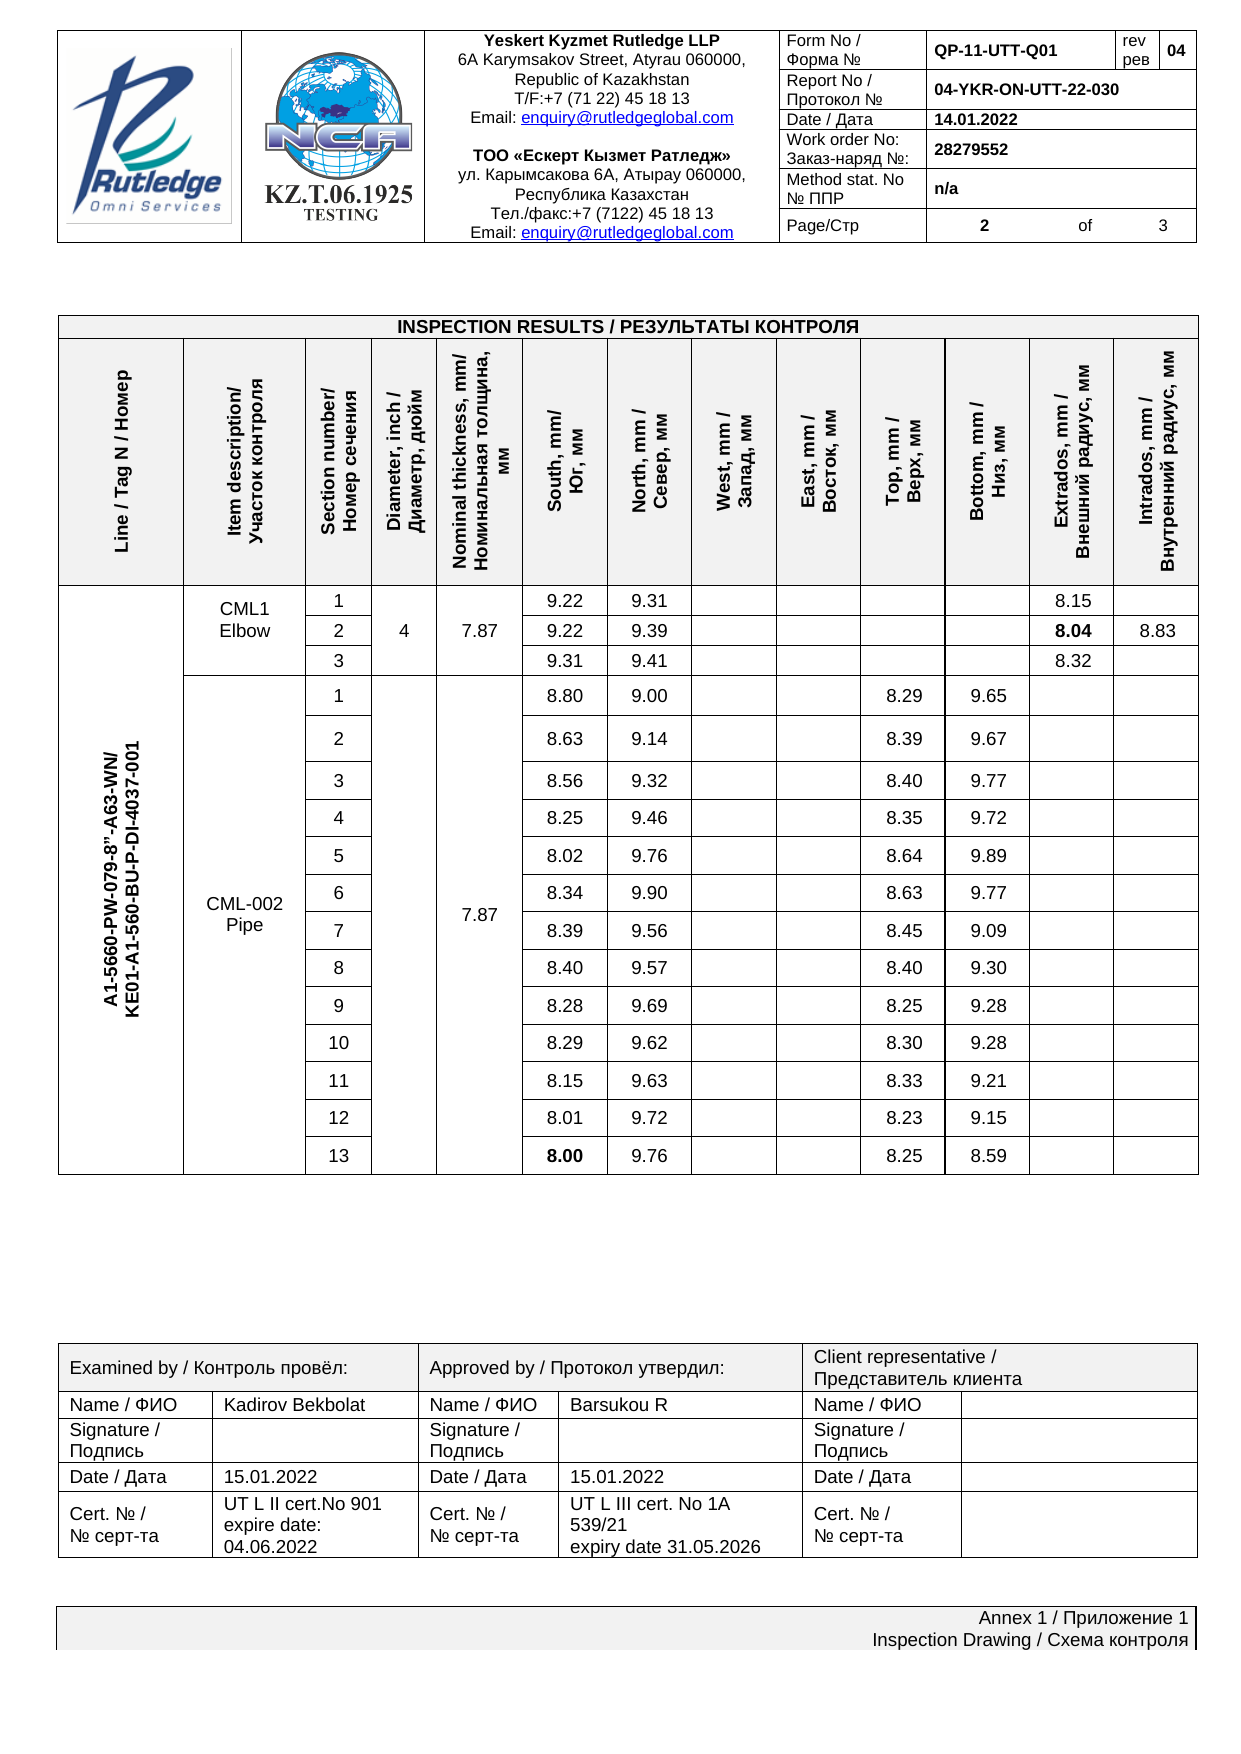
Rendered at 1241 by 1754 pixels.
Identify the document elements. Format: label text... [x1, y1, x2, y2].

table_cell 8.28 [523, 987, 607, 1024]
table_cell Section number/ Номер сечения [306, 339, 371, 585]
table_cell Intrados, mm / Внутренний радиус, мм [1114, 339, 1198, 585]
table_cell [1030, 1137, 1113, 1174]
table_cell 8.40 [861, 950, 944, 986]
table_cell 9.15 [946, 1100, 1029, 1136]
table_cell 3 [306, 762, 371, 799]
table_cell North, mm / Север, мм [608, 339, 691, 585]
table_cell Name / ФИО [59, 1392, 212, 1417]
table_cell [1030, 837, 1113, 874]
table_cell [777, 1100, 860, 1136]
table_cell [1030, 676, 1113, 715]
table_header INSPECTION RESULTS / РЕЗУЛЬТАТЫ КОНТРОЛЯ [59, 316, 1198, 338]
table_cell CML1 Elbow [184, 586, 305, 675]
table_cell [1114, 586, 1198, 615]
table_cell [1030, 987, 1113, 1024]
table_cell 9.46 [608, 800, 691, 836]
table_cell [1114, 800, 1198, 836]
table_cell 9.65 [946, 676, 1029, 715]
table_cell 8.02 [523, 837, 607, 874]
table_cell 11 [306, 1062, 371, 1099]
table_cell 9.90 [608, 875, 691, 911]
table_cell [861, 616, 944, 645]
table_cell 8.40 [861, 762, 944, 799]
table_cell [1114, 875, 1198, 911]
table_cell [946, 646, 1029, 675]
table_cell [1114, 912, 1198, 949]
table_cell 9.89 [946, 837, 1029, 874]
table_cell [1114, 676, 1198, 715]
table_cell 8.00 [523, 1137, 607, 1174]
table_cell 8.34 [523, 875, 607, 911]
table_cell 13 [306, 1137, 371, 1174]
table_cell [777, 912, 860, 949]
table_cell [777, 1025, 860, 1061]
table_cell Name / ФИО [803, 1392, 961, 1417]
table_cell 8.30 [861, 1025, 944, 1061]
table_cell [777, 1062, 860, 1099]
table_cell 6 [306, 875, 371, 911]
table_cell 9.22 [523, 586, 607, 615]
table_cell 4 [306, 800, 371, 836]
table_cell 8.04 [1030, 616, 1113, 645]
table_cell Date / Дата [59, 1463, 212, 1491]
table_cell [692, 800, 776, 836]
table_cell [1030, 912, 1113, 949]
table_cell 9.31 [608, 586, 691, 615]
table_cell 7.87 [437, 586, 522, 675]
table_cell [692, 912, 776, 949]
table_cell 8.29 [523, 1025, 607, 1061]
table_cell 3 [306, 646, 371, 675]
table_cell [777, 676, 860, 715]
table_cell 9.28 [946, 1025, 1029, 1061]
table_cell Cert. № / № серт-та [419, 1492, 558, 1557]
table_cell 8.39 [861, 716, 944, 761]
table_cell [213, 1419, 418, 1462]
table_cell [777, 616, 860, 645]
table_cell [1030, 1062, 1113, 1099]
table_cell 9.76 [608, 1137, 691, 1174]
table_cell 2 [306, 716, 371, 761]
table_cell UT L II cert.No 901 expire date: 04.06.2022 [213, 1492, 418, 1557]
table_cell 9.39 [608, 616, 691, 645]
table_cell 8.33 [861, 1062, 944, 1099]
table_cell [1114, 987, 1198, 1024]
table_cell 9.57 [608, 950, 691, 986]
table_cell 8.01 [523, 1100, 607, 1136]
table_cell 9.31 [523, 646, 607, 675]
table_cell Name / ФИО [419, 1392, 558, 1417]
table_header Client representative / Представитель клиента [803, 1344, 1197, 1391]
table_cell [962, 1463, 1197, 1491]
table_cell [1030, 716, 1113, 761]
table_cell [1030, 1100, 1113, 1136]
table_cell 10 [306, 1025, 371, 1061]
table_cell Date / Дата [419, 1463, 558, 1491]
table_header Annex 1 / Приложение 1 Inspection Drawing / Схема контроля [57, 1607, 1195, 1650]
picture [264, 52, 413, 221]
table_cell 1 [306, 676, 371, 715]
table_cell 9.41 [608, 646, 691, 675]
table_cell [692, 837, 776, 874]
table_cell 8 [306, 950, 371, 986]
table_cell 7 [306, 912, 371, 949]
table_cell [1030, 875, 1113, 911]
table_cell 9.67 [946, 716, 1029, 761]
table_cell 8.25 [523, 800, 607, 836]
table_cell [777, 1137, 860, 1174]
table_cell 8.40 [523, 950, 607, 986]
table_cell [692, 1100, 776, 1136]
table_cell 9.22 [523, 616, 607, 645]
table_cell CML-002 Pipe [184, 676, 305, 1174]
table_cell [777, 586, 860, 615]
table_header Approved by / Протокол утвердил: [419, 1344, 802, 1391]
table_cell 8.59 [946, 1137, 1029, 1174]
table_cell Top, mm / Верх, мм [861, 339, 944, 585]
table_cell 8.63 [861, 875, 944, 911]
table_cell Cert. № / № серт-та [803, 1492, 961, 1557]
table_cell Diameter, inch / Диаметр, дюйм [372, 339, 436, 585]
table_cell Kadirov Bekbolat [213, 1392, 418, 1417]
table_cell [372, 676, 436, 1174]
table_cell 8.39 [523, 912, 607, 949]
table_cell [1114, 716, 1198, 761]
table_cell [692, 646, 776, 675]
table_cell [1030, 762, 1113, 799]
table_cell [777, 950, 860, 986]
table_cell 8.35 [861, 800, 944, 836]
table_cell [692, 987, 776, 1024]
table_cell [777, 800, 860, 836]
table_cell [1114, 837, 1198, 874]
table_cell 9.72 [608, 1100, 691, 1136]
table_cell Bottom, mm / Низ, мм [946, 339, 1029, 585]
table_cell [1114, 950, 1198, 986]
table_cell Line / Tag N / Номер [59, 339, 183, 585]
table_cell [692, 1025, 776, 1061]
table_cell 9.28 [946, 987, 1029, 1024]
table_cell [946, 616, 1029, 645]
table_cell UT L III cert. No 1A 539/21 expiry date 31.05.2026 [559, 1492, 802, 1557]
table_cell 9.63 [608, 1062, 691, 1099]
picture [66, 48, 233, 225]
table_cell 4 [372, 586, 436, 675]
table_cell [1114, 762, 1198, 799]
table_cell Nominal thickness, mm/ Номинальная толщина, мм [437, 339, 522, 585]
table_cell [1030, 950, 1113, 986]
table_cell Date / Дата [803, 1463, 961, 1491]
table_cell [962, 1419, 1197, 1462]
table_cell 8.15 [523, 1062, 607, 1099]
table_cell 8.15 [1030, 586, 1113, 615]
table_cell [962, 1492, 1197, 1557]
table_cell [692, 950, 776, 986]
table_cell East, mm / Восток, мм [777, 339, 860, 585]
table_cell 8.25 [861, 1137, 944, 1174]
table_cell [777, 837, 860, 874]
table_cell 1 [306, 586, 371, 615]
table_cell 9.77 [946, 875, 1029, 911]
table_cell Signature / Подпись [419, 1419, 558, 1462]
table_cell [1114, 1100, 1198, 1136]
table_cell [1114, 1025, 1198, 1061]
table_cell Signature / Подпись [59, 1419, 212, 1462]
table_cell Extrados, mm / Внешний радиус, мм [1030, 339, 1113, 585]
table_cell [1030, 800, 1113, 836]
table_cell [1114, 1062, 1198, 1099]
table_cell West, mm / Запад, мм [692, 339, 776, 585]
table_cell 8.23 [861, 1100, 944, 1136]
table_cell Cert. № / № серт-та [59, 1492, 212, 1557]
table_cell 12 [306, 1100, 371, 1136]
table_cell 9.72 [946, 800, 1029, 836]
table_cell 2 [306, 616, 371, 645]
table_cell [946, 586, 1029, 615]
table_cell Signature / Подпись [803, 1419, 961, 1462]
table_header Examined by / Контроль провёл: [59, 1344, 418, 1391]
table_cell 8.63 [523, 716, 607, 761]
table_cell [861, 586, 944, 615]
table_cell [692, 616, 776, 645]
table_cell [777, 716, 860, 761]
table_cell Barsukou R [559, 1392, 802, 1417]
table_cell South, mm/ Юг, мм [523, 339, 607, 585]
table_cell 15.01.2022 [213, 1463, 418, 1491]
table_cell 9.62 [608, 1025, 691, 1061]
table_cell 9.32 [608, 762, 691, 799]
table_cell 8.56 [523, 762, 607, 799]
table_cell 7.87 [437, 676, 522, 1174]
table_cell 9.09 [946, 912, 1029, 949]
table_cell [962, 1392, 1197, 1417]
table_cell [692, 1062, 776, 1099]
table_cell [1114, 1137, 1198, 1174]
table_cell 9 [306, 987, 371, 1024]
table_cell [1030, 1025, 1113, 1061]
table_cell [861, 646, 944, 675]
table_cell 9.21 [946, 1062, 1029, 1099]
table_cell 9.69 [608, 987, 691, 1024]
table_cell A1-5660-PW-079-8”-A63-WN/ KE01-A1-560-BU-P-DI-4037-001 [59, 586, 183, 1174]
table_cell 9.76 [608, 837, 691, 874]
table_cell 8.29 [861, 676, 944, 715]
table_cell 8.32 [1030, 646, 1113, 675]
table_cell 15.01.2022 [559, 1463, 802, 1491]
table_cell [777, 875, 860, 911]
table_cell Item description/ Участок контроля [184, 339, 305, 585]
table_cell [777, 646, 860, 675]
table_cell [692, 762, 776, 799]
table_cell 8.83 [1114, 616, 1198, 645]
table_cell 9.56 [608, 912, 691, 949]
table_cell [777, 987, 860, 1024]
table_cell 8.64 [861, 837, 944, 874]
table_cell 9.30 [946, 950, 1029, 986]
table_cell 9.14 [608, 716, 691, 761]
table_cell [692, 1137, 776, 1174]
table_cell [559, 1419, 802, 1462]
table_cell [692, 716, 776, 761]
table_cell [1114, 646, 1198, 675]
table_cell [777, 762, 860, 799]
table_cell 8.80 [523, 676, 607, 715]
table_cell 5 [306, 837, 371, 874]
table_cell 8.25 [861, 987, 944, 1024]
table_cell [692, 676, 776, 715]
table_cell [692, 586, 776, 615]
table_cell 9.00 [608, 676, 691, 715]
table_cell 9.77 [946, 762, 1029, 799]
table_cell [692, 875, 776, 911]
table_cell 8.45 [861, 912, 944, 949]
